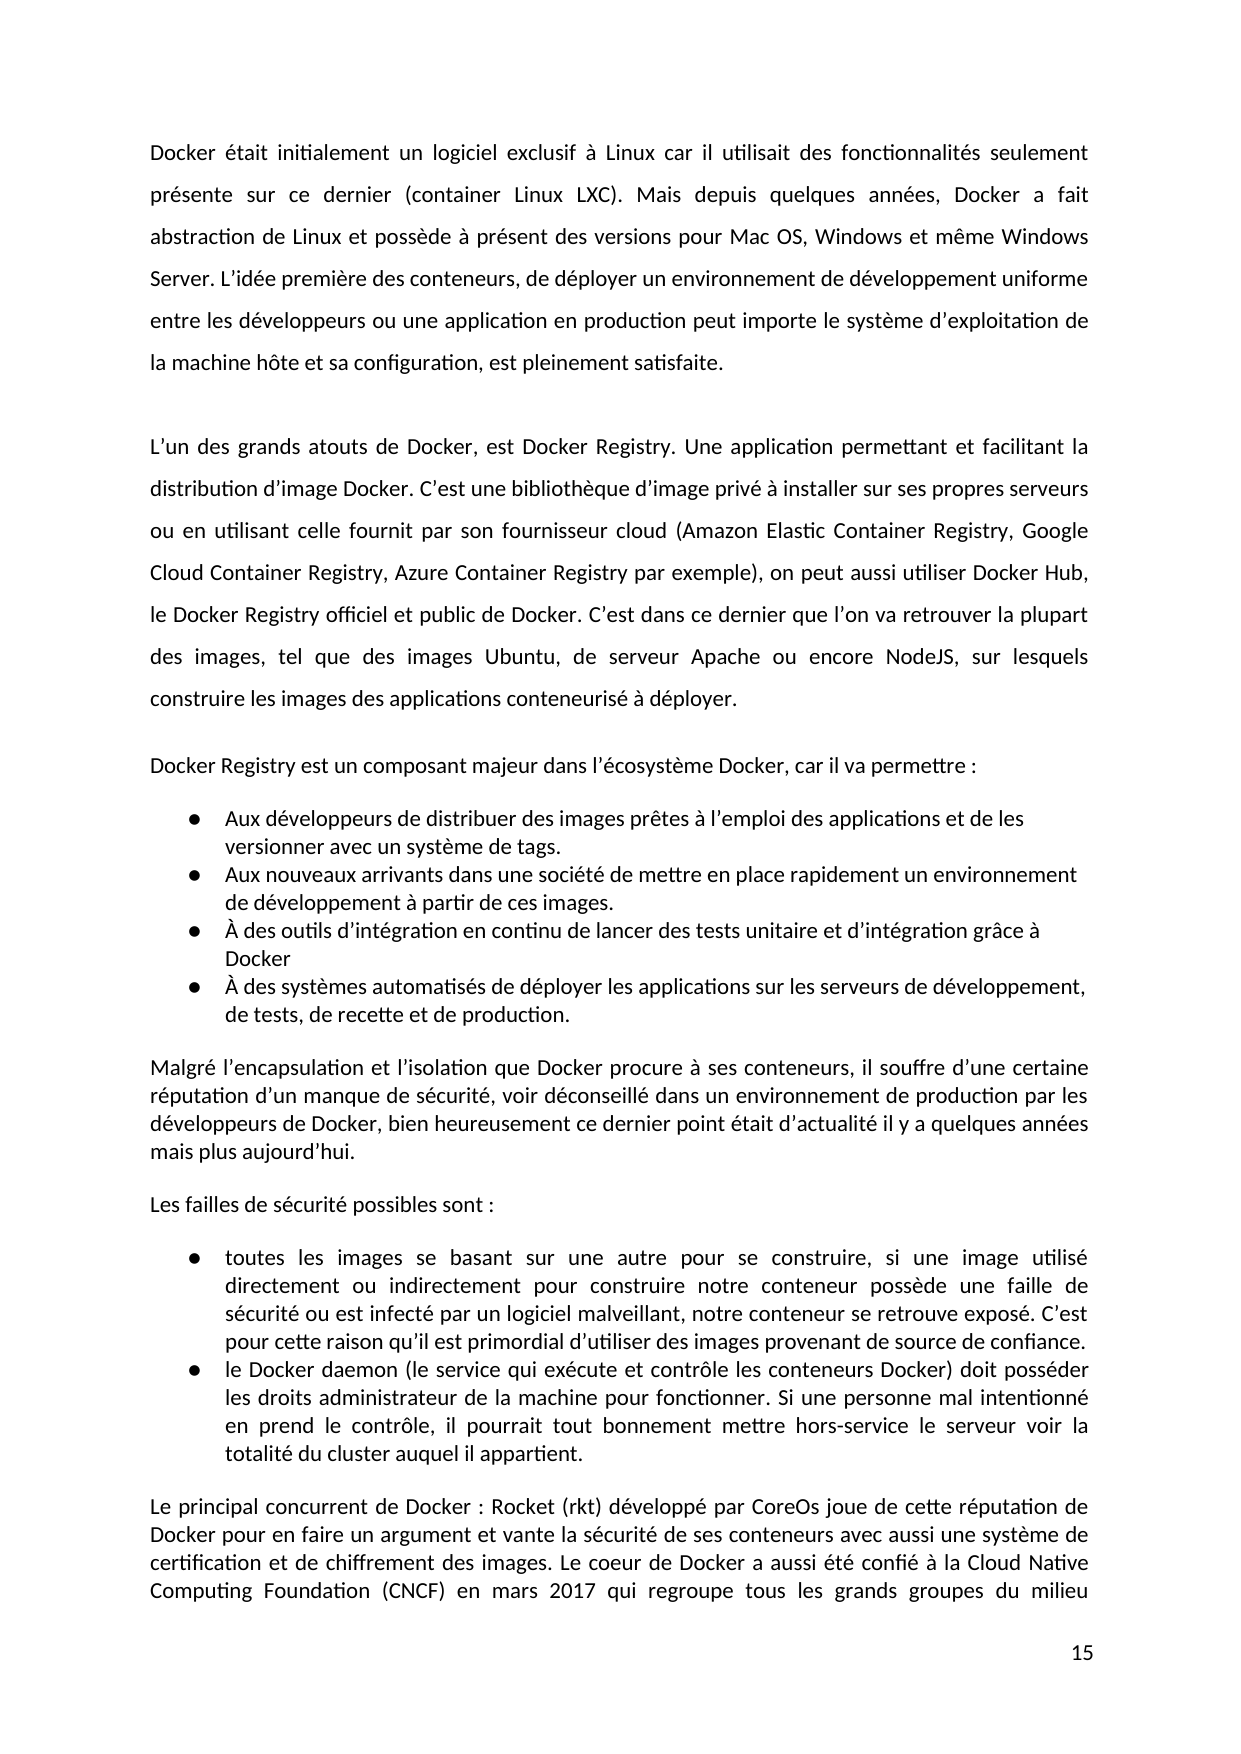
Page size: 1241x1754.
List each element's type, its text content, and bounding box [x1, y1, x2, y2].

list Aux développeurs de distribuer des images prêtes à l’emploi des applications et de les versionner avec un système de tags. [187, 804, 1090, 860]
list À des outils d’intégration en continu de lancer des tests unitaire et d’intégration grâce à Docker [187, 916, 1090, 972]
text Malgré l’encapsulation et l’isolation que Docker procure à ses conteneurs, il souffre d’une certaine réputation d’un manque de sécurité, voir déconseillé dans un environnement de production par les développeurs de Docker, bien heureusement ce dernier point était d’actualité il y a quelques années mais plus aujourd’hui. [150, 1053, 1090, 1165]
text Docker était initialement un logiciel exclusif à Linux car il utilisait des fonctionnalités seulement présente sur ce dernier (container Linux LXC). Mais depuis quelques années, Docker a fait abstraction de Linux et possède à présent des versions pour Mac OS, Windows et même Windows Server. L’idée première des conteneurs, de déployer un environnement de développement uniforme entre les développeurs ou une application en production peut importe le système d’exploitation de la machine hôte et sa configuration, est pleinement satisfaite. [150, 138, 1090, 376]
list toutes les images se basant sur une autre pour se construire, si une image utilisé directement ou indirectement pour construire notre conteneur possède une faille de sécurité ou est infecté par un logiciel malveillant, notre conteneur se retrouve exposé. C’est pour cette raison qu’il est primordial d’utiliser des images provenant de source de confiance. [187, 1243, 1090, 1355]
list le Docker daemon (le service qui exécute et contrôle les conteneurs Docker) doit posséder les droits administrateur de la machine pour fonctionner. Si une personne mal intentionné en prend le contrôle, il pourrait tout bonnement mettre hors-service le serveur voir la totalité du cluster auquel il appartient. [187, 1355, 1090, 1467]
text Les failles de sécurité possibles sont : [150, 1190, 1090, 1218]
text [150, 1492, 1090, 1604]
text L’un des grands atouts de Docker, est Docker Registry. Une application permettant et facilitant la distribution d’image Docker. C’est une bibliothèque d’image privé à installer sur ses propres serveurs ou en utilisant celle fournit par son fournisseur cloud (Amazon Elastic Container Registry, Google Cloud Container Registry, Azure Container Registry par exemple), on peut aussi utiliser Docker Hub, le Docker Registry officiel et public de Docker. C’est dans ce dernier que l’on va retrouver la plupart des images, tel que des images Ubuntu, de serveur Apache ou encore NodeJS, sur lesquels construire les images des applications conteneurisé à déployer. [150, 432, 1090, 712]
list À des systèmes automatisés de déployer les applications sur les serveurs de développement, de tests, de recette et de production. [187, 972, 1090, 1028]
list Aux nouveaux arrivants dans une société de mettre en place rapidement un environnement de développement à partir de ces images. [187, 860, 1090, 916]
text Docker Registry est un composant majeur dans l’écosystème Docker, car il va permettre : [150, 751, 1090, 779]
